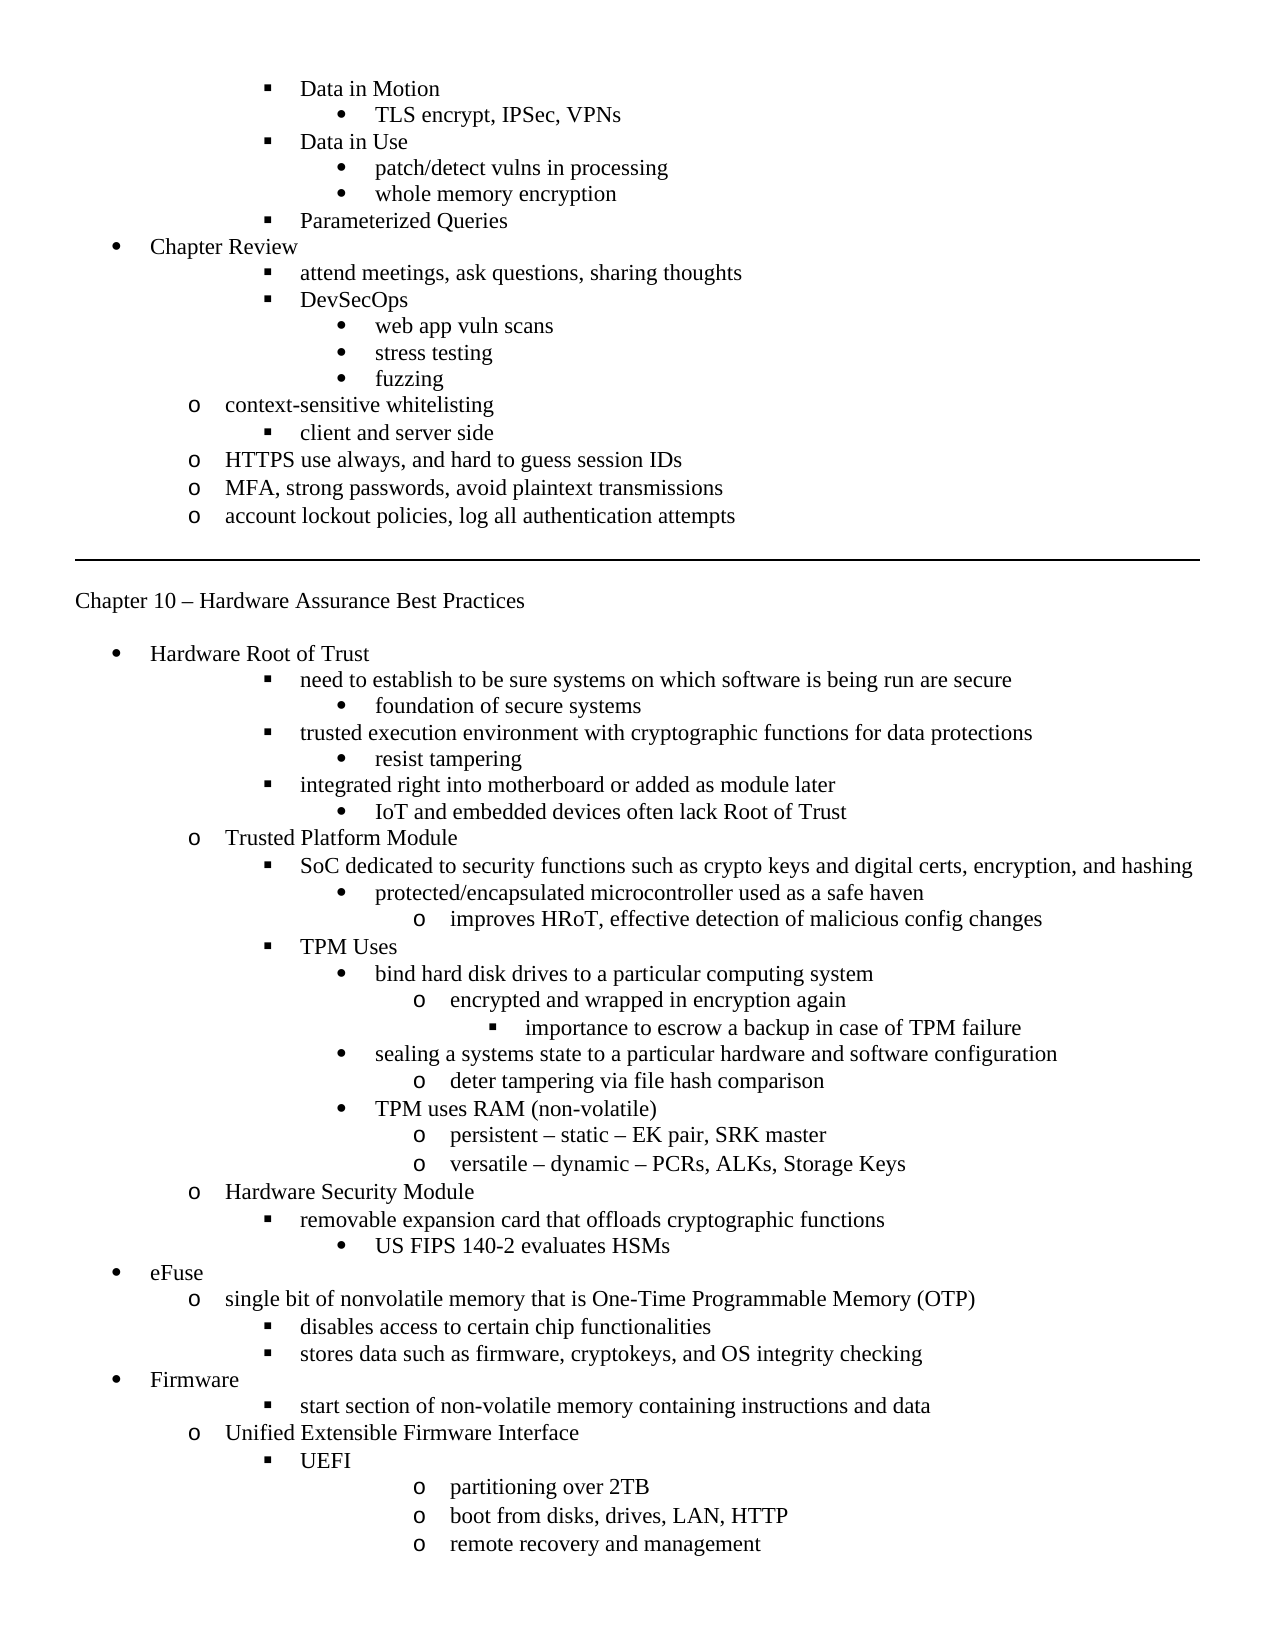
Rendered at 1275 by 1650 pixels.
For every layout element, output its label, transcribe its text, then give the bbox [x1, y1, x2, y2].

list eFuse [112, 1259, 1200, 1285]
list importance to escrow a backup in case of TPM failure [487, 1014, 1200, 1041]
list MFA, strong passwords, avoid plaintext transmissions [187, 474, 1200, 502]
list deter tampering via file hash comparison [412, 1067, 1200, 1095]
list removable expansion card that offloads cryptographic functions [262, 1206, 1200, 1232]
list single bit of nonvolatile memory that is One-Time Programmable Memory (OTP) [187, 1285, 1200, 1313]
list protected/encapsulated microcontroller used as a safe haven [337, 879, 1200, 905]
list attend meetings, ask questions, sharing thoughts [262, 259, 1200, 286]
list web app vuln scans [337, 312, 1200, 338]
list UEFI [262, 1447, 1200, 1473]
text Chapter 10 – Hardware Assurance Best Practices [75, 587, 1200, 613]
list TPM uses RAM (non-volatile) [337, 1095, 1200, 1121]
list trusted execution environment with cryptographic functions for data protections [262, 719, 1200, 745]
list stores data such as firmware, cryptokeys, and OS integrity checking [262, 1340, 1200, 1366]
list Chapter Review [112, 233, 1200, 259]
list Parameterized Queries [262, 207, 1200, 233]
list bind hard disk drives to a particular computing system [337, 959, 1200, 986]
list disables access to certain chip functionalities [262, 1313, 1200, 1340]
list account lockout policies, log all authentication attempts [187, 502, 1200, 531]
list Hardware Security Module [187, 1178, 1200, 1206]
list Data in Motion [262, 75, 1200, 101]
list HTTPS use always, and hard to guess session IDs [187, 446, 1200, 474]
list patch/detect vulns in processing [337, 154, 1200, 180]
list sealing a systems state to a particular hardware and software configuration [337, 1041, 1200, 1067]
list context-sensitive whitelisting [187, 391, 1200, 419]
list resist tampering [337, 745, 1200, 771]
list integrated right into motherboard or added as module later [262, 771, 1200, 798]
list improves HRoT, effective detection of malicious config changes [412, 905, 1200, 933]
list US FIPS 140-2 evaluates HSMs [337, 1232, 1200, 1259]
list Unified Extensible Firmware Interface [187, 1419, 1200, 1447]
list fuzzing [337, 365, 1200, 391]
list start section of non-volatile memory containing instructions and data [262, 1392, 1200, 1419]
list Firmware [112, 1366, 1200, 1392]
list DevSecOps [262, 286, 1200, 312]
list versatile – dynamic – PCRs, ALKs, Storage Keys [412, 1150, 1200, 1178]
list SoC dedicated to security functions such as crypto keys and digital certs, encryption, and hashing [262, 852, 1200, 879]
list remote recovery and management [412, 1530, 1200, 1558]
list boot from disks, drives, LAN, HTTP [412, 1502, 1200, 1530]
list Data in Use [262, 128, 1200, 154]
list Hardware Root of Trust [112, 639, 1200, 666]
list TPM Uses [262, 933, 1200, 959]
list Trusted Platform Module [187, 824, 1200, 852]
list client and server side [262, 419, 1200, 446]
list stress testing [337, 338, 1200, 365]
list IoT and embedded devices often lack Root of Trust [337, 798, 1200, 824]
list encrypted and wrapped in encryption again [412, 986, 1200, 1014]
list TLS encrypt, IPSec, VPNs [337, 101, 1200, 128]
list persistent – static – EK pair, SRK master [412, 1121, 1200, 1150]
list need to establish to be sure systems on which software is being run are secure [262, 666, 1200, 692]
list foundation of secure systems [337, 692, 1200, 719]
list partitioning over 2TB [412, 1473, 1200, 1502]
list whole memory encryption [337, 180, 1200, 207]
